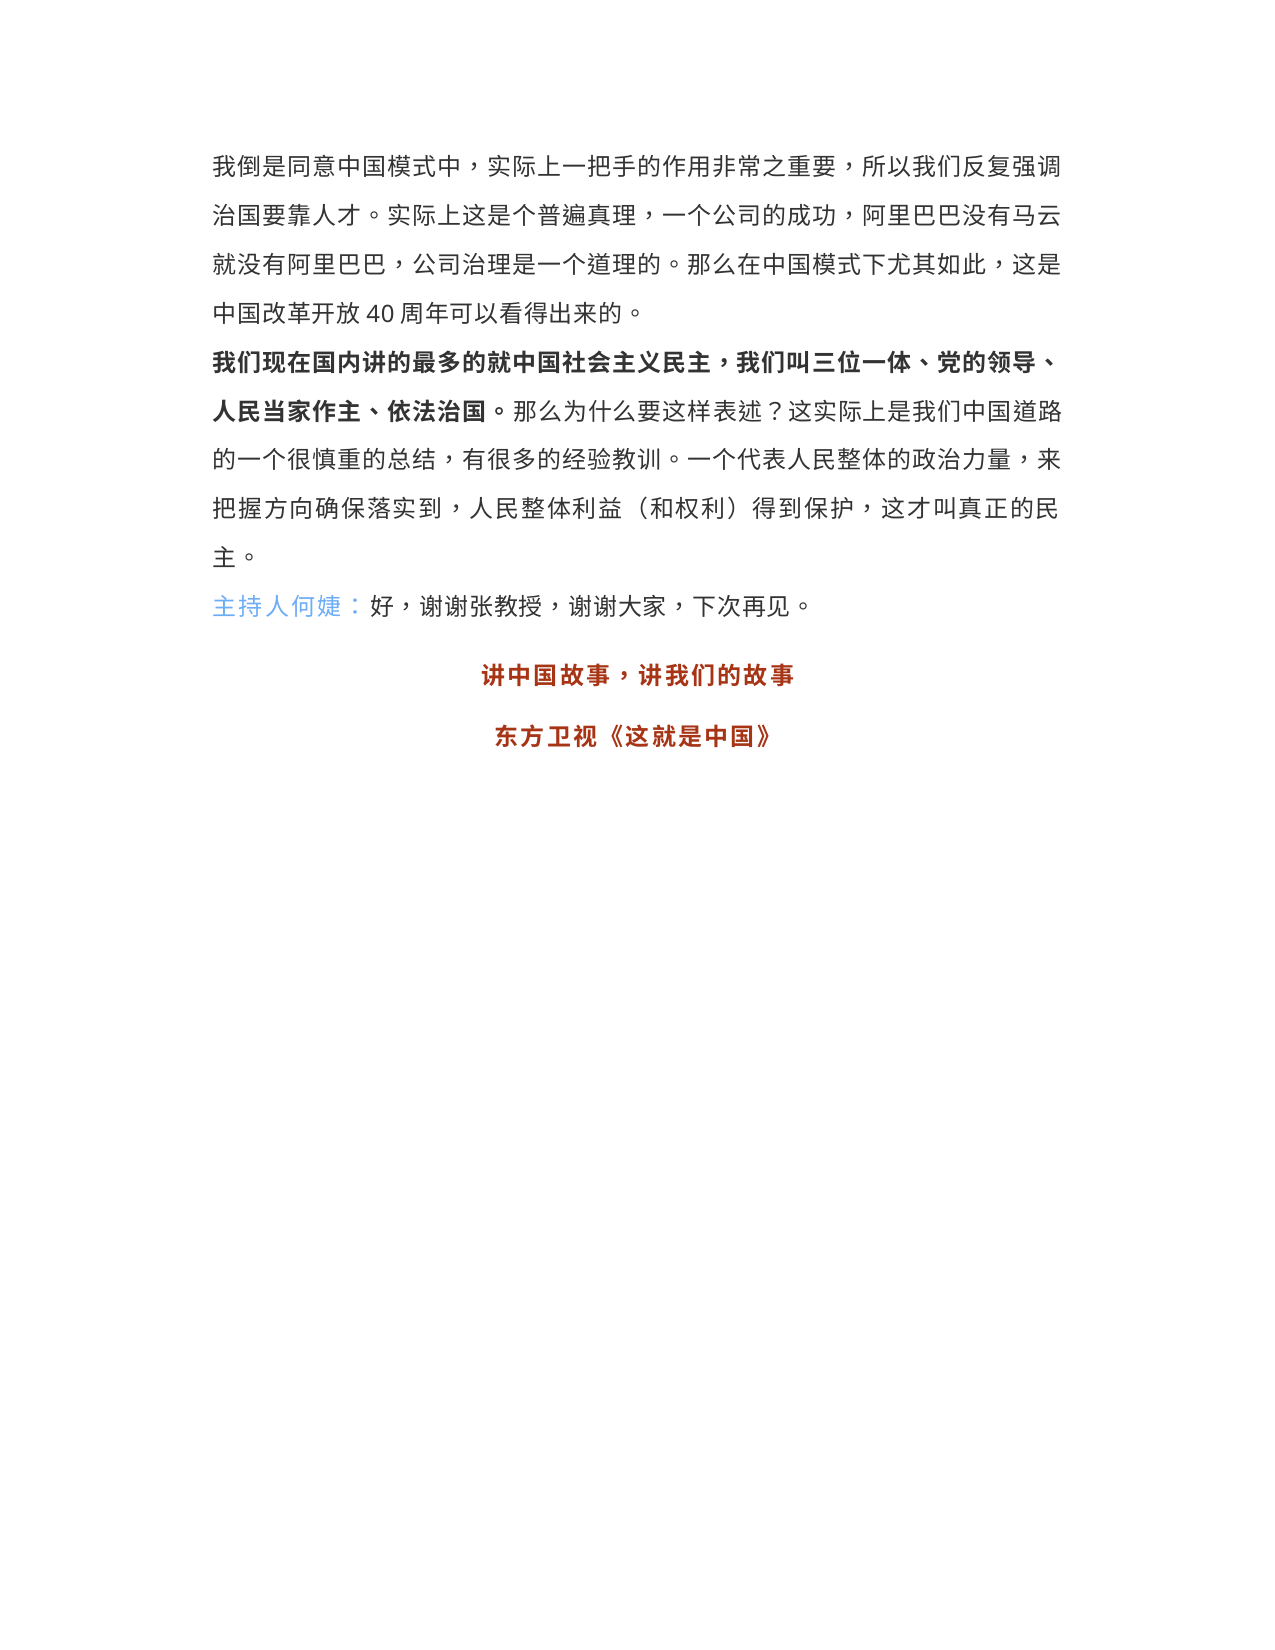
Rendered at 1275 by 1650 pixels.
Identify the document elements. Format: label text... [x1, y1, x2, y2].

text 东方卫视《这就是中国》 [212, 699, 1062, 753]
text 讲中国故事，讲我们的故事 [212, 638, 1062, 692]
text 主持人何婕：好，谢谢张教授，谢谢大家，下次再见。 [212, 590, 1062, 622]
text 我倒是同意中国模式中，实际上一把手的作用非常之重要，所以我们反复强调治国要靠人才。实际上这是个普遍真理，一个公司的成功，阿里巴巴没有马云就没有阿里巴巴，公司治理是一个道理的。那么在中国模式下尤其如此，这是中国改革开放40周年可以看得出来的。 [212, 150, 1062, 329]
text 我们现在国内讲的最多的就中国社会主义民主，我们叫三位一体、党的领导、人民当家作主、依法治国。那么为什么要这样表述？这实际上是我们中国道路的一个很慎重的总结，有很多的经验教训。一个代表人民整体的政治力量，来把握方向确保落实到，人民整体利益（和权利）得到保护，这才叫真正的民主。 [212, 345, 1062, 573]
